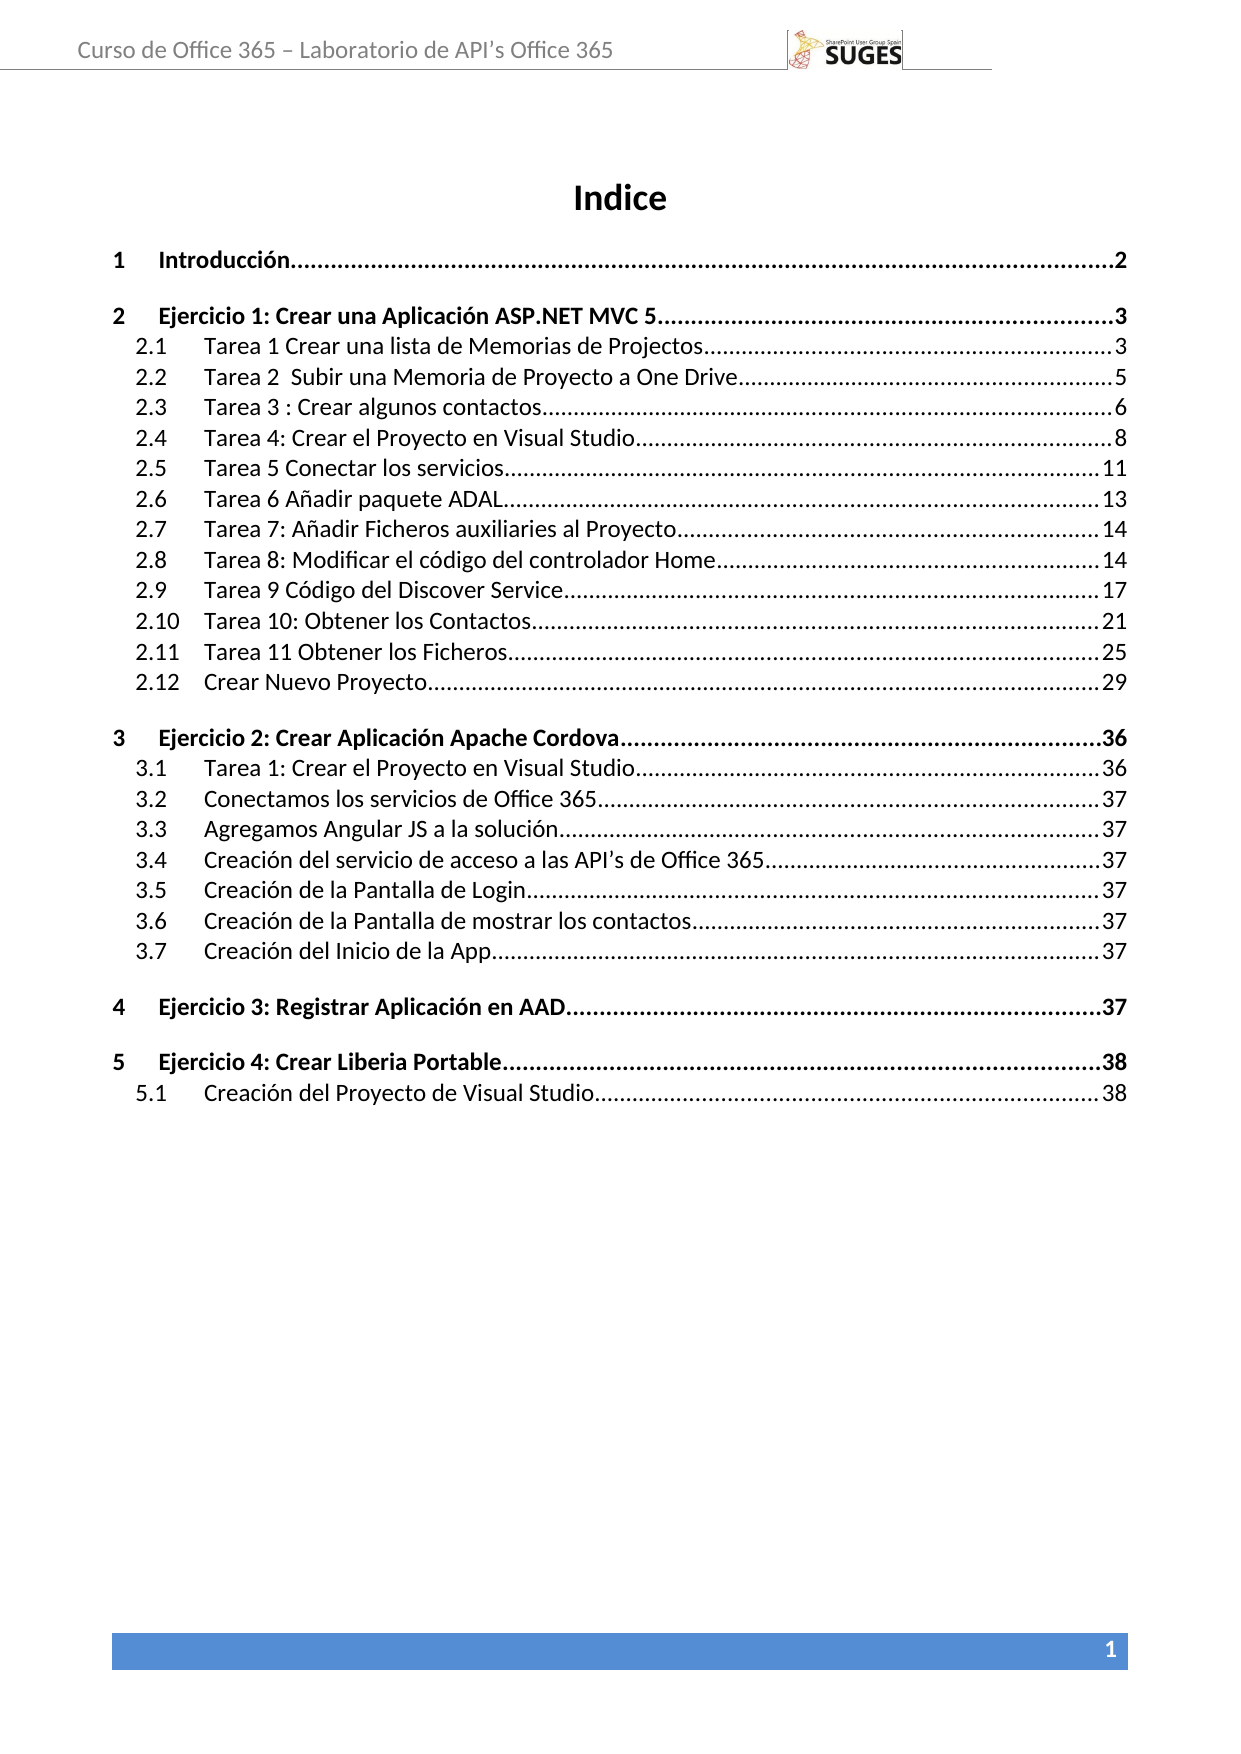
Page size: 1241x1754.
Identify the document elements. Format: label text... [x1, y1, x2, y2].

text 2.12 Crear Nuevo Proyecto 29 [135, 666, 1128, 697]
text 2.6 Tarea 6 Añadir paquete ADAL 13 [135, 483, 1128, 514]
text 2.7 Tarea 7: Añadir Ficheros auxiliaries al Proyecto 14 [135, 514, 1128, 544]
text 1 Introducción 2 [112, 244, 1128, 275]
picture [788, 30, 902, 69]
text 2.9 Tarea 9 Código del Discover Service 17 [135, 575, 1128, 605]
text 3.1 Tarea 1: Crear el Proyecto en Visual Studio 36 [135, 752, 1128, 783]
text 2.4 Tarea 4: Crear el Proyecto en Visual Studio 8 [135, 422, 1128, 453]
text 2.3 Tarea 3 : Crear algunos contactos 6 [135, 392, 1128, 422]
text 2.10 Tarea 10: Obtener los Contactos 21 [135, 605, 1128, 636]
text 2.11 Tarea 11 Obtener los Ficheros 25 [135, 636, 1128, 666]
text 5 Ejercicio 4: Crear Liberia Portable 38 [112, 1046, 1128, 1077]
text 2.1 Tarea 1 Crear una lista de Memorias de Projectos 3 [135, 331, 1128, 361]
text 3.7 Creación del Inicio de la App 37 [135, 935, 1128, 966]
text 2.2 Tarea 2 Subir una Memoria de Proyecto a One Drive 5 [135, 361, 1128, 392]
text 3.2 Conectamos los servicios de Office 365 37 [135, 783, 1128, 813]
text 3.5 Creación de la Pantalla de Login 37 [135, 874, 1128, 905]
text 3 Ejercicio 2: Crear Aplicación Apache Cordova 36 [112, 722, 1128, 752]
text 4 Ejercicio 3: Registrar Aplicación en AAD 37 [112, 991, 1128, 1021]
text 3.3 Agregamos Angular JS a la solución 37 [135, 813, 1128, 844]
text Indice [112, 174, 1128, 219]
text 2.5 Tarea 5 Conectar los servicios 11 [135, 453, 1128, 483]
text 2 Ejercicio 1: Crear una Aplicación ASP.NET MVC 5 3 [112, 300, 1128, 331]
text 2.8 Tarea 8: Modificar el código del controlador Home 14 [135, 544, 1128, 575]
text 3.6 Creación de la Pantalla de mostrar los contactos 37 [135, 905, 1128, 935]
text 5.1 Creación del Proyecto de Visual Studio 38 [135, 1077, 1128, 1107]
text 3.4 Creación del servicio de acceso a las API’s de Office 365 37 [135, 844, 1128, 874]
